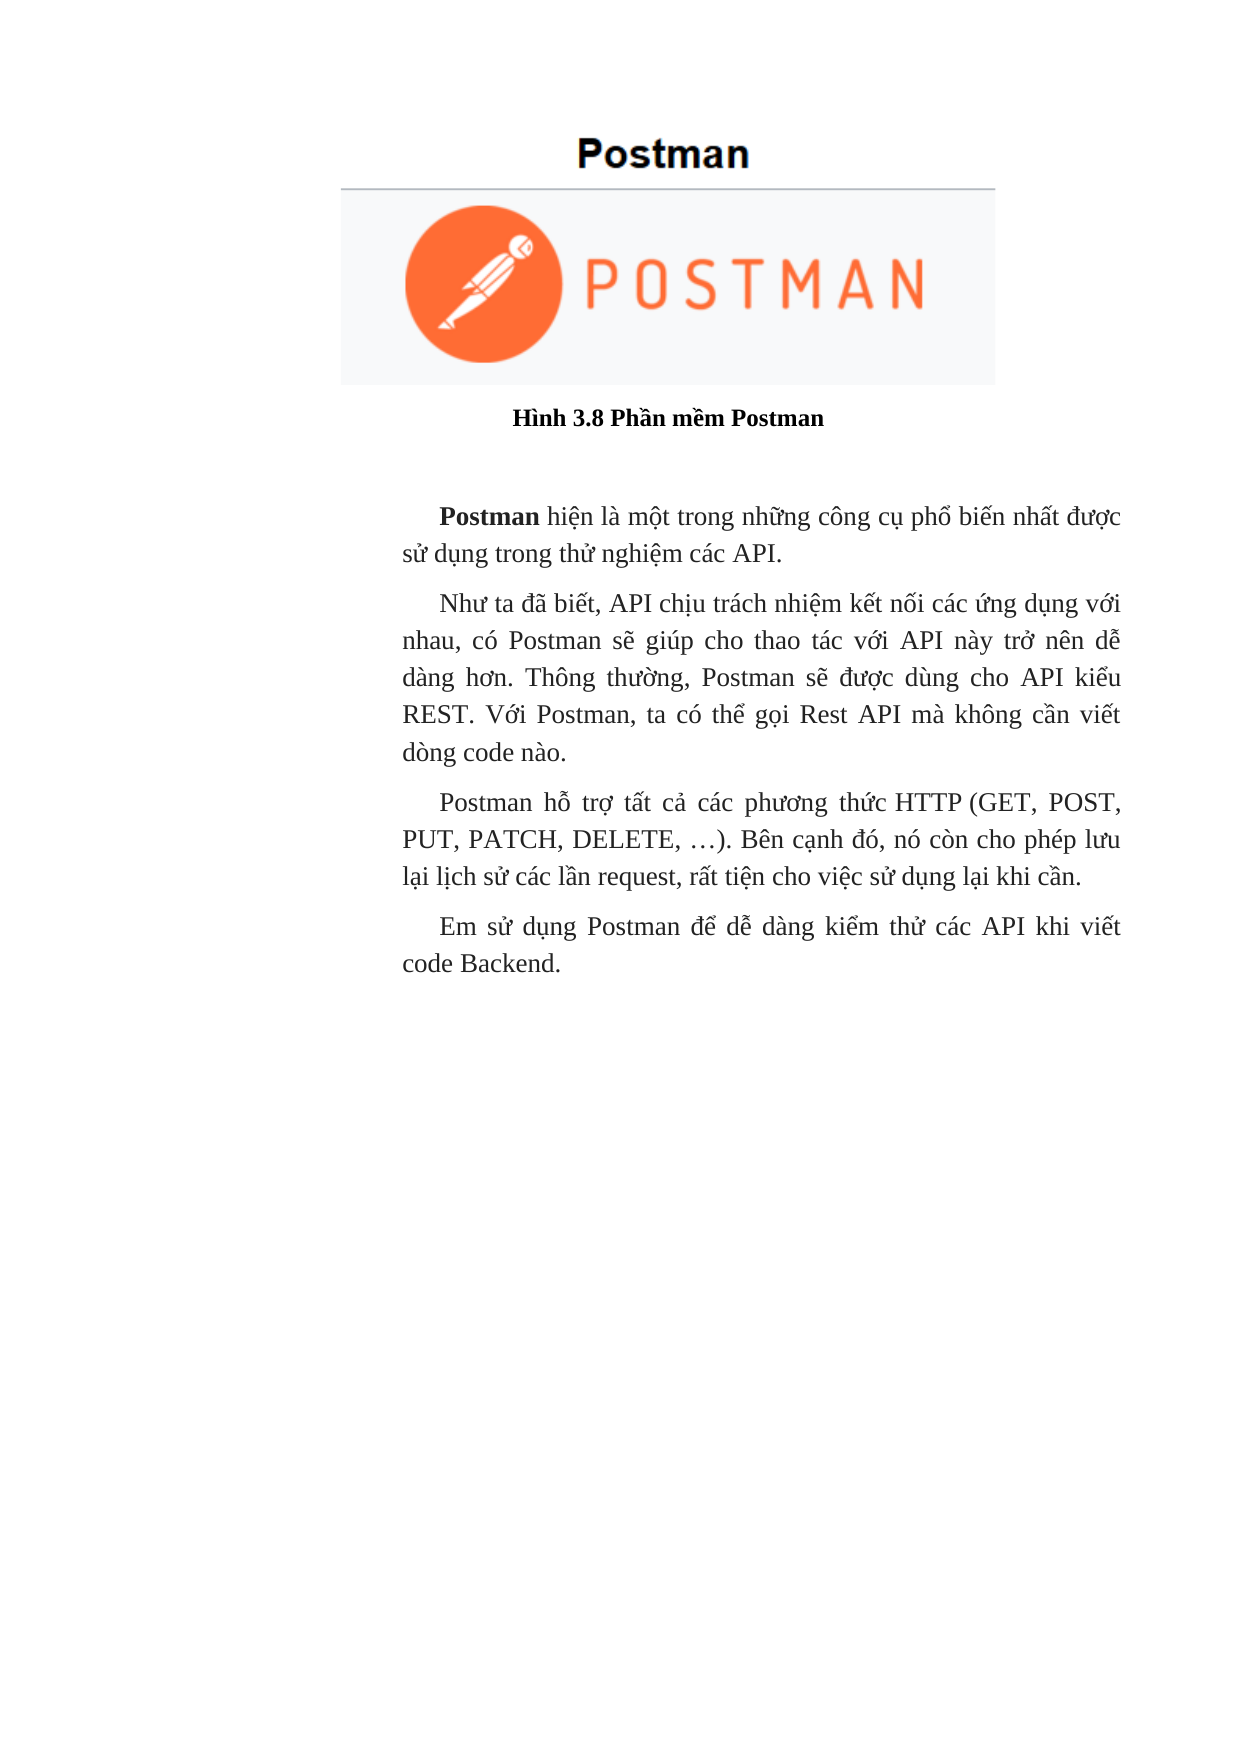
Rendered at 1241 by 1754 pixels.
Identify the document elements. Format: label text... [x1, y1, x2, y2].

text Postman hỗ trợ tất cả các phương thức HTTP (GET, POST, PUT, PATCH, DELETE, …). Bên cạnh đó, nó còn cho phép lưu lại lịch sử các lần request, rất tiện cho việc sử dụng lại khi cần. [402, 786, 1122, 891]
text Em sử dụng Postman để dễ dàng kiểm thử các API khi viết code Backend. [402, 910, 1122, 978]
picture [340, 118, 996, 385]
text Như ta đã biết, API chịu trách nhiệm kết nối các ứng dụng với nhau, có Postman sẽ giúp cho thao tác với API này trở nên dễ dàng hơn. Thông thường, Postman sẽ được dùng cho API kiểu REST. Với Postman, ta có thể gọi Rest API mà không cần viết dòng code nào. [402, 587, 1122, 767]
text Postman hiện là một trong những công cụ phổ biến nhất được sử dụng trong thử nghiệm các API. [402, 500, 1122, 568]
